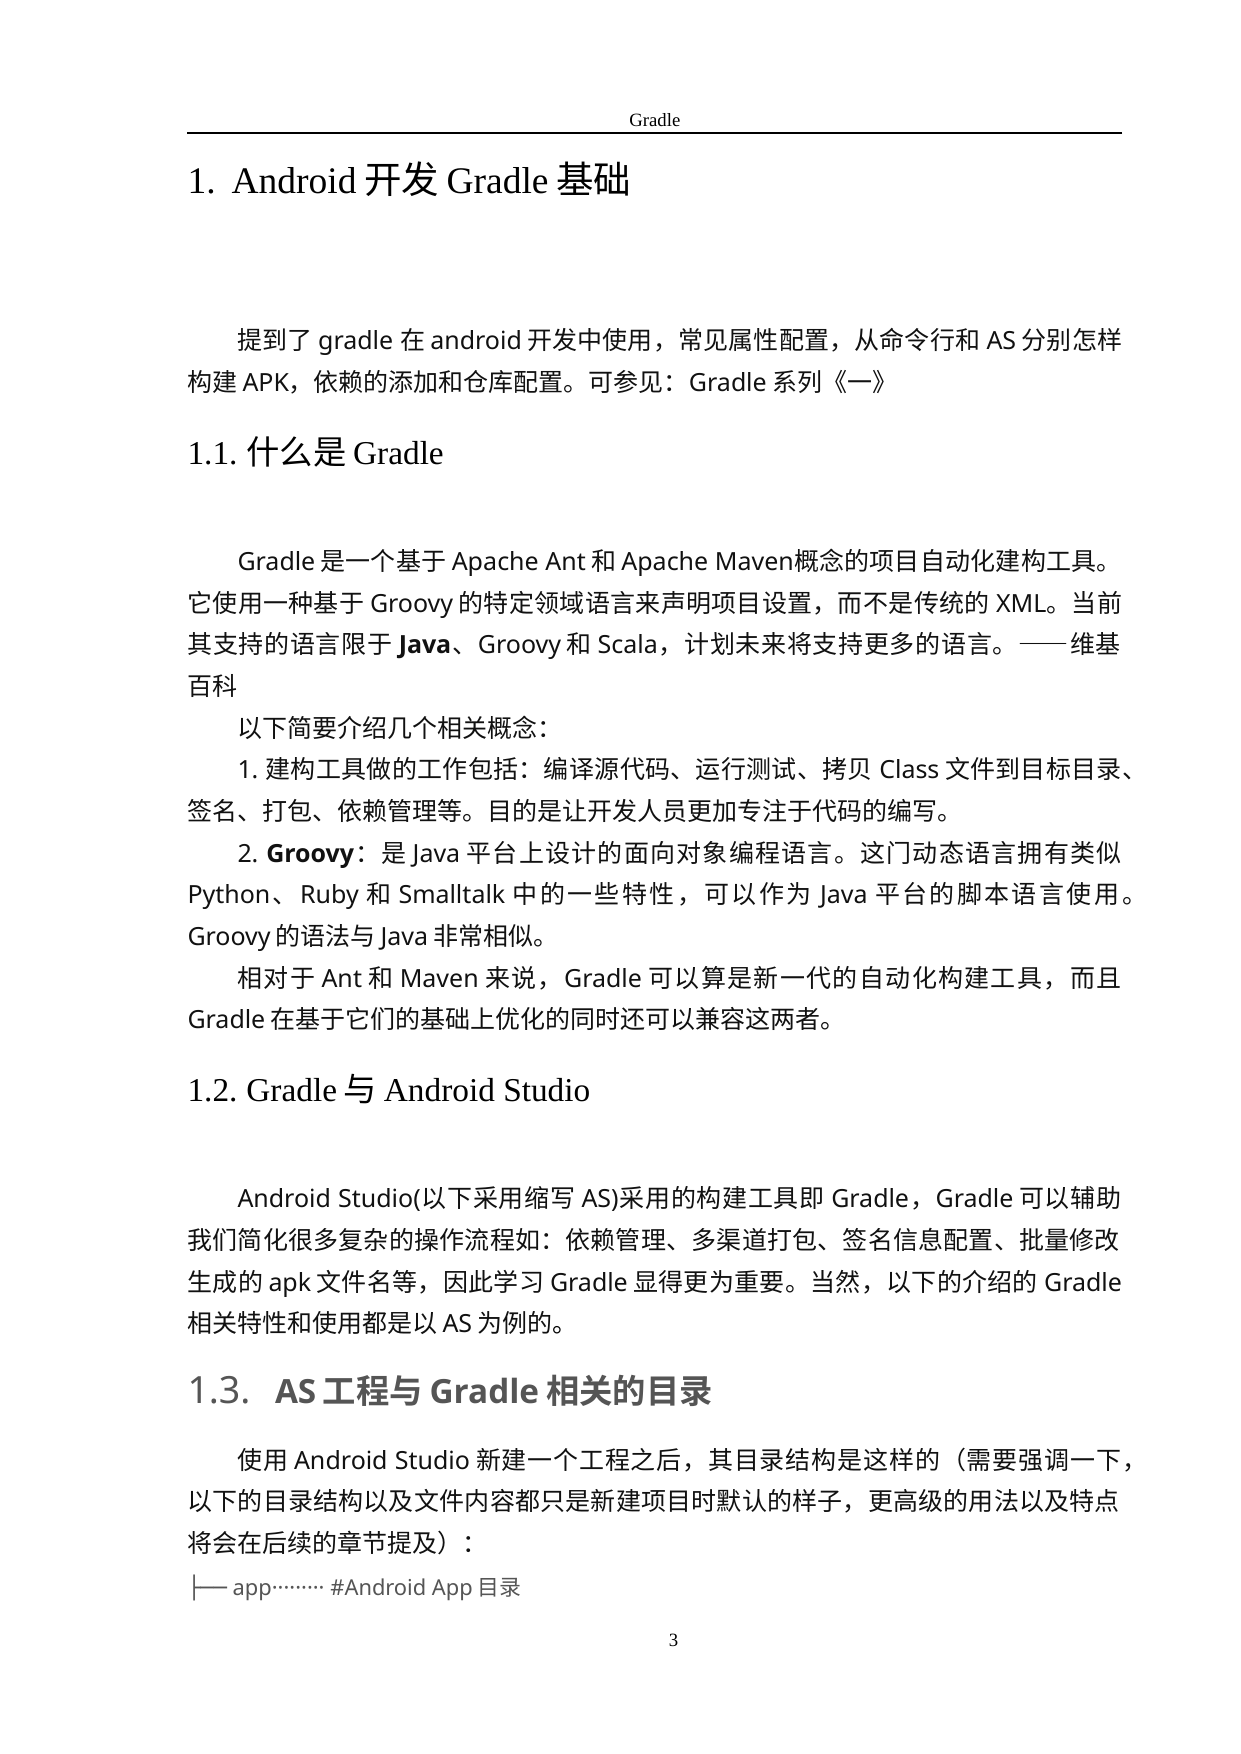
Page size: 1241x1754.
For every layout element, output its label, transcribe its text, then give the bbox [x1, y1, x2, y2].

text 以下简要介绍几个相关概念： [187, 703, 1122, 744]
subtitle Gradle与Android Studio [187, 1063, 1122, 1111]
text Gradle是一个基于Apache Ant和Apache Maven概念的项目自动化建构工具。它使用一种基于Groovy的特定领域语言来声明项目设置，而不是传统的XML。当前其支持的语言限于Java、Groovy和Scala，计划未来将支持更多的语言。——维基百科 [187, 536, 1122, 703]
text 提到了gradle 在android开发中使用，常见属性配置，从命令行和AS分别怎样构建APK，依赖的添加和仓库配置。可参见：Gradle系列《一》 [187, 315, 1122, 398]
subtitle AS工程与Gradle相关的目录 [187, 1360, 1122, 1415]
subtitle 什么是Gradle [187, 426, 1122, 474]
text 相对于Ant和Maven来说，Gradle可以算是新一代的自动化构建工具，而且Gradle在基于它们的基础上优化的同时还可以兼容这两者。 [187, 953, 1122, 1036]
subtitle Android开发Gradle基础 [187, 150, 1122, 204]
text 1. 建构工具做的工作包括：编译源代码、运行测试、拷贝Class文件到目标目录、签名、打包、依赖管理等。目的是让开发人员更加专注于代码的编写。 [187, 744, 1122, 828]
text Android Studio(以下采用缩写AS)采用的构建工具即Gradle，Gradle可以辅助我们简化很多复杂的操作流程如：依赖管理、多渠道打包、签名信息配置、批量修改生成的apk文件名等，因此学习Gradle显得更为重要。当然，以下的介绍的Gradle相关特性和使用都是以AS为例的。 [187, 1173, 1122, 1340]
text 2. Groovy：是Java平台上设计的面向对象编程语言。这门动态语言拥有类似Python、Ruby和Smalltalk中的一些特性，可以作为Java平台的脚本语言使用。Groovy的语法与Java非常相似。 [187, 828, 1122, 953]
